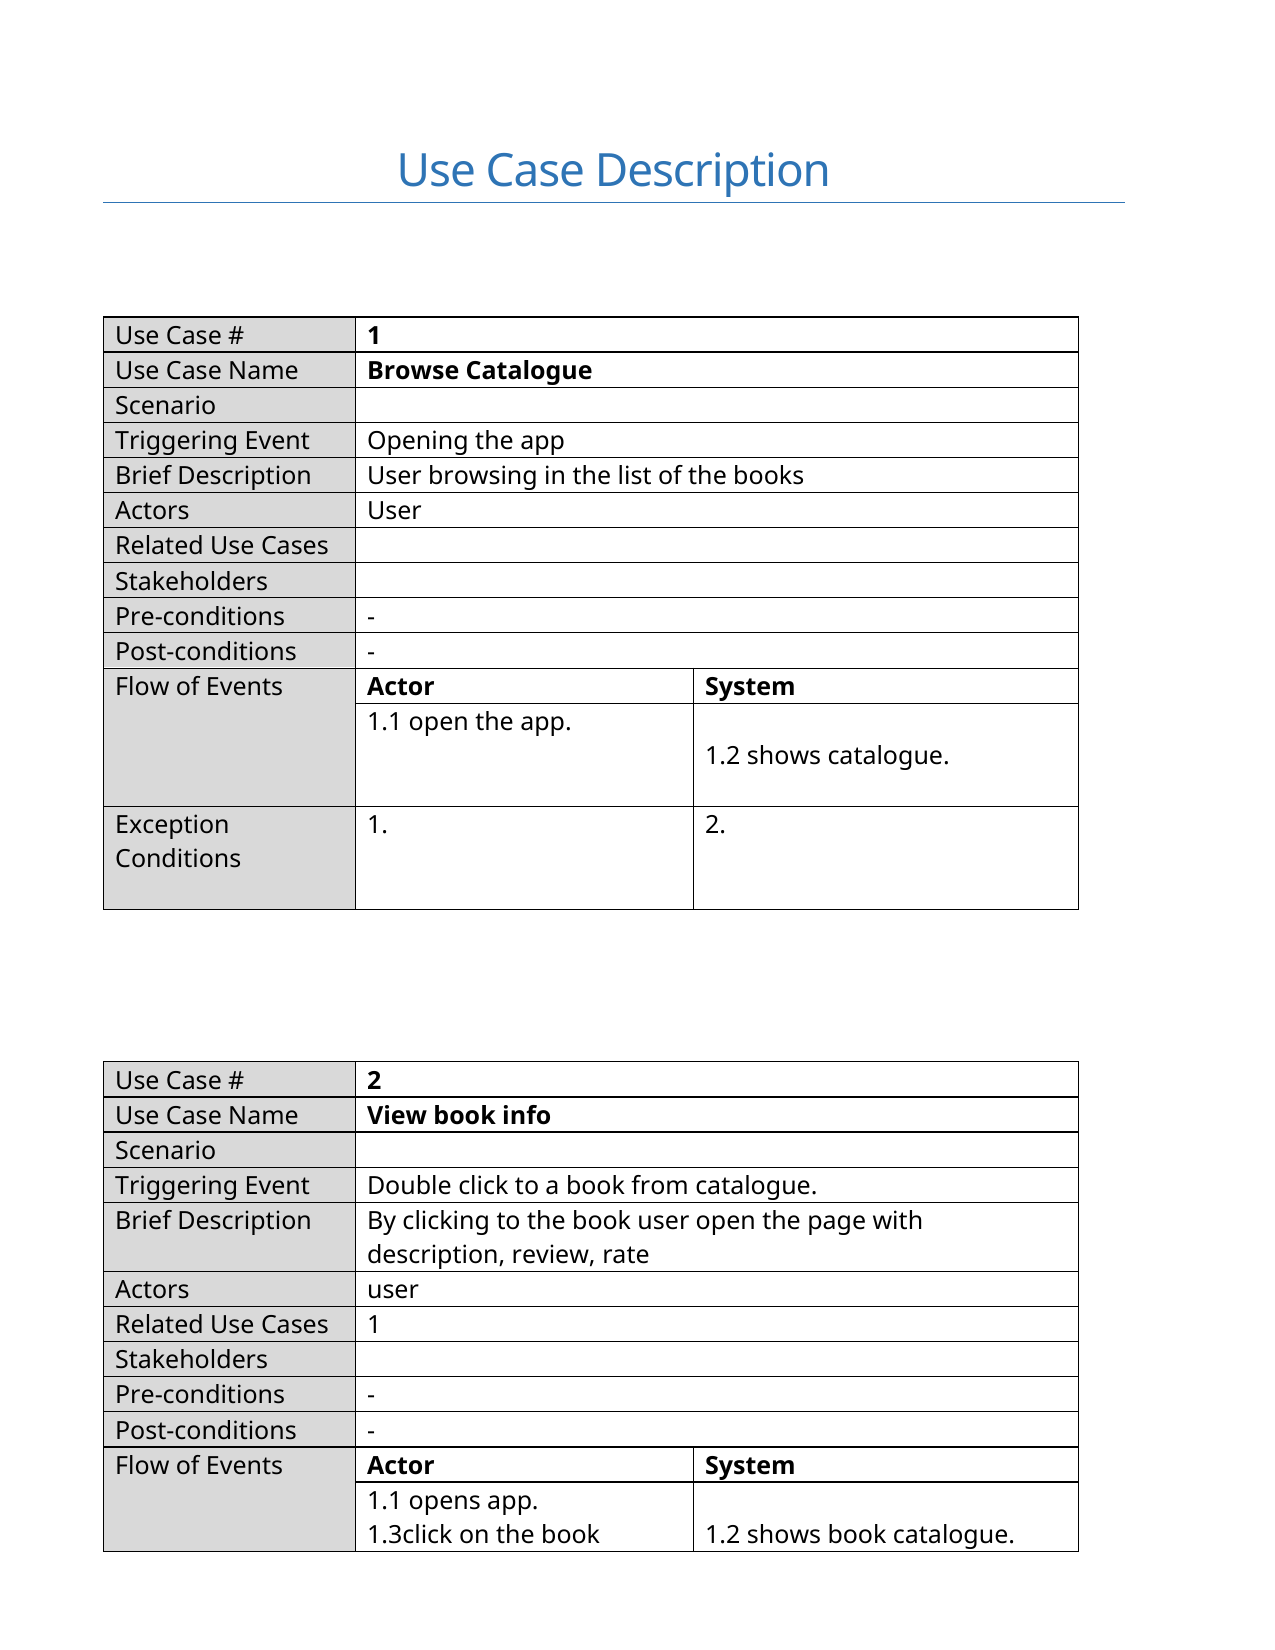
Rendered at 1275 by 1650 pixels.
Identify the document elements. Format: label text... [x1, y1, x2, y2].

table_cell Triggering Event [104, 423, 355, 457]
table_cell Stakeholders [104, 1342, 355, 1376]
table_cell Brief Description [104, 458, 355, 492]
table_cell User browsing in the list of the books [356, 458, 1078, 492]
table_cell 1 [356, 1307, 1078, 1341]
table_cell Browse Catalogue [356, 353, 1078, 387]
table_cell Post-conditions [104, 1412, 355, 1446]
table_cell Post-conditions [104, 633, 355, 667]
table_cell - [356, 1412, 1078, 1446]
table_cell Scenario [104, 388, 355, 422]
table_cell View book info [356, 1098, 1078, 1131]
table_cell 1.1 open the app. [356, 704, 693, 806]
table_cell Scenario [104, 1133, 355, 1167]
table_cell [356, 563, 1078, 597]
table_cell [356, 1483, 693, 1551]
table_cell [356, 528, 1078, 562]
table_header Use Case # [104, 318, 355, 351]
table_cell [356, 388, 1078, 422]
table_cell user [356, 1272, 1078, 1306]
table_cell 1.2 shows catalogue. [694, 704, 1078, 806]
table_cell Triggering Event [104, 1168, 355, 1202]
table_cell System [694, 669, 1078, 702]
table_cell Stakeholders [104, 563, 355, 597]
table_cell - [356, 633, 1078, 667]
table_cell Use Case Name [104, 353, 355, 387]
table_cell Actor [356, 1448, 693, 1481]
table_cell Use Case Name [104, 1098, 355, 1131]
table_cell 1. [356, 807, 693, 909]
table_cell Actor [356, 669, 693, 702]
table_cell By clicking to the book user open the page with description, review, rate [356, 1203, 1078, 1271]
table_cell Pre-conditions [104, 1377, 355, 1411]
table_cell Related Use Cases [104, 1307, 355, 1341]
table_cell Exception Conditions [104, 807, 355, 909]
table_cell Pre-conditions [104, 598, 355, 632]
table_cell [356, 1133, 1078, 1167]
table_cell Flow of Events [104, 669, 355, 806]
table_cell 2. [694, 807, 1078, 909]
title Use Case Description [103, 137, 1125, 202]
table_cell Related Use Cases [104, 528, 355, 562]
table_cell Actors [104, 493, 355, 527]
table_cell - [356, 598, 1078, 632]
table_cell Opening the app [356, 423, 1078, 457]
table_cell Actors [104, 1272, 355, 1306]
table_header Use Case # [104, 1062, 355, 1096]
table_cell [694, 1483, 1078, 1551]
table_header 2 [356, 1062, 1078, 1096]
table_cell Double click to a book from catalogue. [356, 1168, 1078, 1202]
table_cell System [694, 1448, 1078, 1481]
table_cell [356, 1342, 1078, 1376]
table_cell Brief Description [104, 1203, 355, 1271]
table_cell Flow of Events [104, 1448, 355, 1551]
table_header 1 [356, 318, 1078, 351]
table_cell - [356, 1377, 1078, 1411]
table_cell User [356, 493, 1078, 527]
